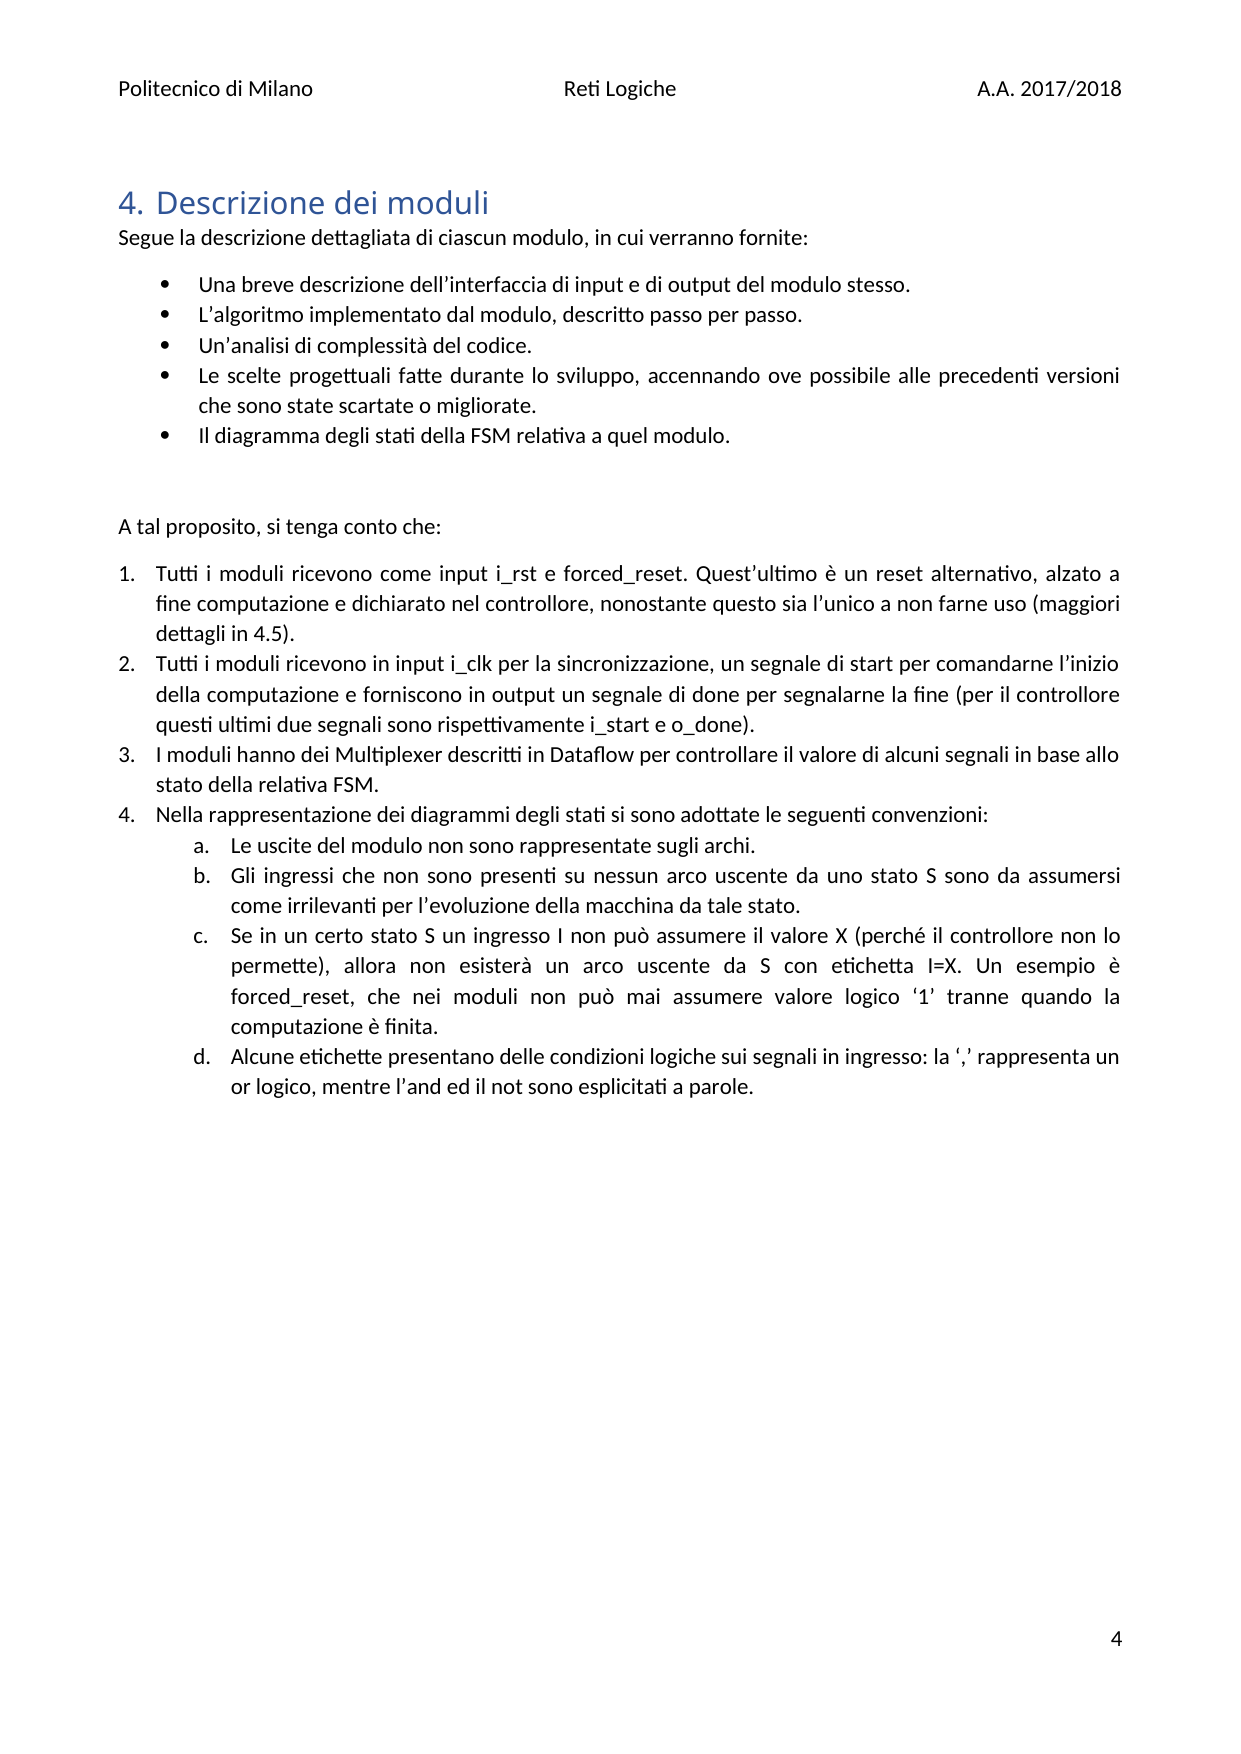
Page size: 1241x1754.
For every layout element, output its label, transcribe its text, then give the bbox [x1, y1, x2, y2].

list I moduli hanno dei Multiplexer descritti in Dataflow per controllare il valore di alcuni segnali in base allo stato della relativa FSM. [118, 740, 1122, 798]
list Se in un certo stato S un ingresso I non può assumere il valore X (perché il controllore non lo permette), allora non esisterà un arco uscente da S con etichetta I=X. Un esempio è forced_reset, che nei moduli non può mai assumere valore logico ‘1’ tranne quando la computazione è finita. [193, 921, 1122, 1040]
list Tutti i moduli ricevono in input i_clk per la sincronizzazione, un segnale di start per comandarne l’inizio della computazione e forniscono in output un segnale di done per segnalarne la fine (per il controllore questi ultimi due segnali sono rispettivamente i_start e o_done). [118, 649, 1122, 738]
list Le uscite del modulo non sono rappresentate sugli archi. [193, 831, 1122, 859]
text Segue la descrizione dettagliata di ciascun modulo, in cui verranno fornite: [118, 223, 1122, 252]
list Il diagramma degli stati della FSM relativa a quel modulo. [161, 421, 1122, 449]
list Tutti i moduli ricevono come input i_rst e forced_reset. Quest’ultimo è un reset alternativo, alzato a fine computazione e dichiarato nel controllore, nonostante questo sia l’unico a non farne uso (maggiori dettagli in 4.5). [118, 559, 1122, 647]
list Le scelte progettuali fatte durante lo sviluppo, accennando ove possibile alle precedenti versioni che sono state scartate o migliorate. [161, 361, 1122, 419]
list Un’analisi di complessità del codice. [161, 331, 1122, 359]
list Alcune etichette presentano delle condizioni logiche sui segnali in ingresso: la ‘,’ rappresenta un or logico, mentre l’and ed il not sono esplicitati a parole. [193, 1042, 1122, 1101]
subtitle Descrizione dei moduli [118, 181, 1122, 223]
list Gli ingressi che non sono presenti su nessun arco uscente da uno stato S sono da assumersi come irrilevanti per l’evoluzione della macchina da tale stato. [193, 861, 1122, 919]
list Nella rappresentazione dei diagrammi degli stati si sono adottate le seguenti convenzioni: [118, 801, 1122, 829]
list L’algoritmo implementato dal modulo, descritto passo per passo. [161, 301, 1122, 329]
list Una breve descrizione dell’interfaccia di input e di output del modulo stesso. [161, 270, 1122, 298]
text A tal proposito, si tenga conto che: [118, 512, 1122, 540]
